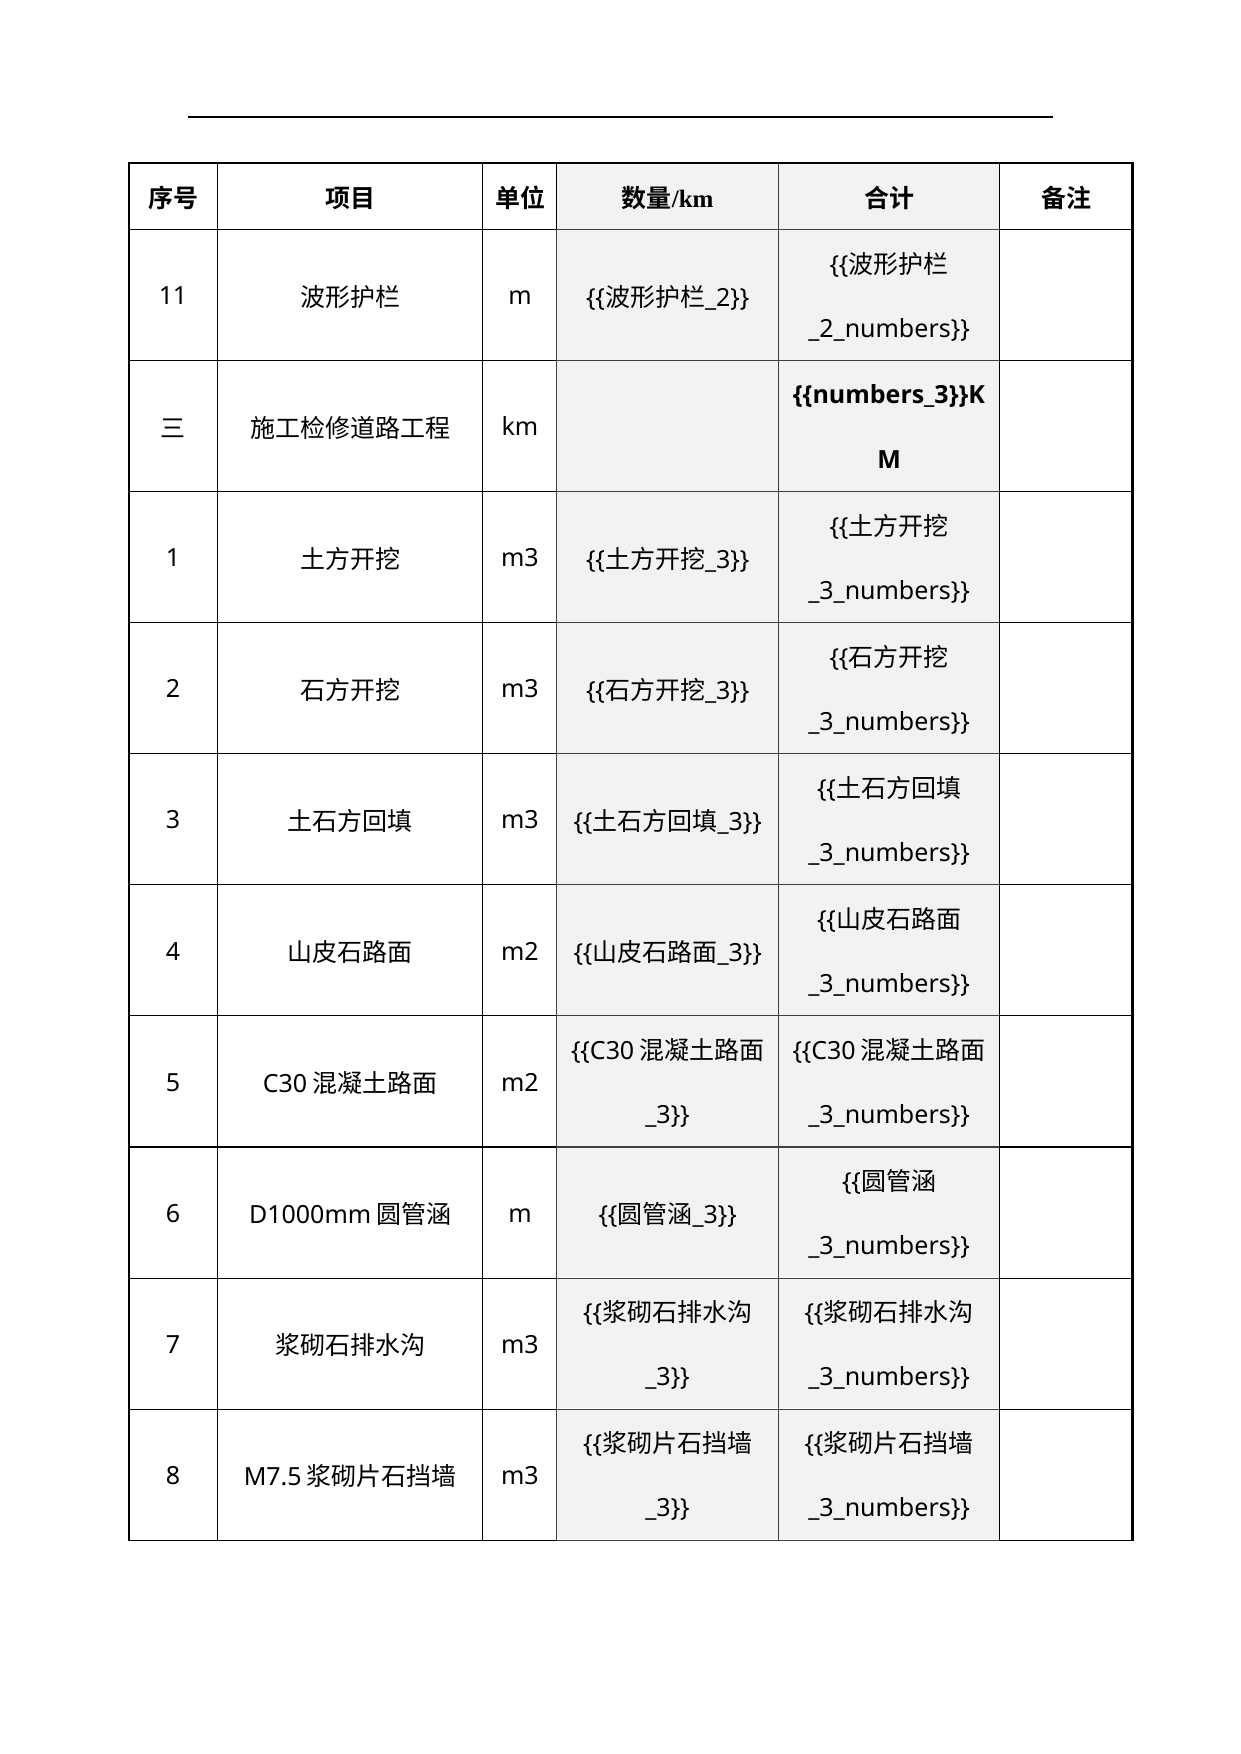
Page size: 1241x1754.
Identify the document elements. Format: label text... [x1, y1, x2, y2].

table_cell [1000, 885, 1131, 1015]
table_cell [1000, 1279, 1131, 1408]
table_cell [557, 361, 778, 491]
table_cell m [483, 230, 556, 360]
table_cell {{波形护栏_2_numbers}} [779, 230, 999, 360]
table_cell 5 [130, 1016, 217, 1146]
table_cell 6 [130, 1148, 217, 1277]
table_cell {{土石方回填_3}} [557, 754, 778, 884]
table_cell [1000, 1016, 1131, 1146]
table_cell 三 [130, 361, 217, 491]
table_cell {{C30混凝土路面_3_numbers}} [779, 1016, 999, 1146]
table_cell {{土方开挖_3}} [557, 492, 778, 622]
table_header 合计 [779, 164, 999, 229]
table_cell {{山皮石路面_3_numbers}} [779, 885, 999, 1015]
table_cell {{圆管涵_3_numbers}} [779, 1148, 999, 1277]
table_cell {{numbers_3}}KM [779, 361, 999, 491]
table_header 数量/km [557, 164, 778, 229]
table_cell 4 [130, 885, 217, 1015]
table_cell [1000, 623, 1131, 753]
table_cell 7 [130, 1279, 217, 1408]
table_cell [1000, 754, 1131, 884]
table_cell m3 [483, 492, 556, 622]
table_cell C30混凝土路面 [218, 1016, 482, 1146]
table_cell 波形护栏 [218, 230, 482, 360]
table_cell 11 [130, 230, 217, 360]
table_cell 土方开挖 [218, 492, 482, 622]
table_cell D1000mm圆管涵 [218, 1148, 482, 1277]
table_cell [1000, 1410, 1131, 1539]
table_cell {{土石方回填_3_numbers}} [779, 754, 999, 884]
table_cell m3 [483, 1410, 556, 1539]
table_cell {{浆砌石排水沟_3}} [557, 1279, 778, 1408]
table_cell m3 [483, 754, 556, 884]
table_cell {{石方开挖_3_numbers}} [779, 623, 999, 753]
table_cell {{土方开挖_3_numbers}} [779, 492, 999, 622]
table_cell {{山皮石路面_3}} [557, 885, 778, 1015]
table_cell 山皮石路面 [218, 885, 482, 1015]
table_cell {{C30混凝土路面_3}} [557, 1016, 778, 1146]
table_header 单位 [483, 164, 556, 229]
table_cell 施工检修道路工程 [218, 361, 482, 491]
table_cell km [483, 361, 556, 491]
table_cell 石方开挖 [218, 623, 482, 753]
table_header 项目 [218, 164, 482, 229]
table_cell {{浆砌石排水沟_3_numbers}} [779, 1279, 999, 1408]
table_cell 3 [130, 754, 217, 884]
table_cell {{浆砌片石挡墙_3_numbers}} [779, 1410, 999, 1539]
table_cell [1000, 1148, 1131, 1277]
table_cell 2 [130, 623, 217, 753]
table_cell 土石方回填 [218, 754, 482, 884]
table_cell [1000, 230, 1131, 360]
table_header 序号 [130, 164, 217, 229]
table_cell [1000, 361, 1131, 491]
table_cell m3 [483, 623, 556, 753]
table_cell {{浆砌片石挡墙_3}} [557, 1410, 778, 1539]
table_cell {{石方开挖_3}} [557, 623, 778, 753]
table_cell {{波形护栏_2}} [557, 230, 778, 360]
table_header 备注 [1000, 164, 1131, 229]
table_cell [1000, 492, 1131, 622]
table_cell 8 [130, 1410, 217, 1539]
table_cell m2 [483, 1016, 556, 1146]
table_cell 1 [130, 492, 217, 622]
table_cell m [483, 1148, 556, 1277]
table_cell m2 [483, 885, 556, 1015]
table_cell 浆砌石排水沟 [218, 1279, 482, 1408]
table_cell m3 [483, 1279, 556, 1408]
table_cell M7.5浆砌片石挡墙 [218, 1410, 482, 1539]
table_cell {{圆管涵_3}} [557, 1148, 778, 1277]
